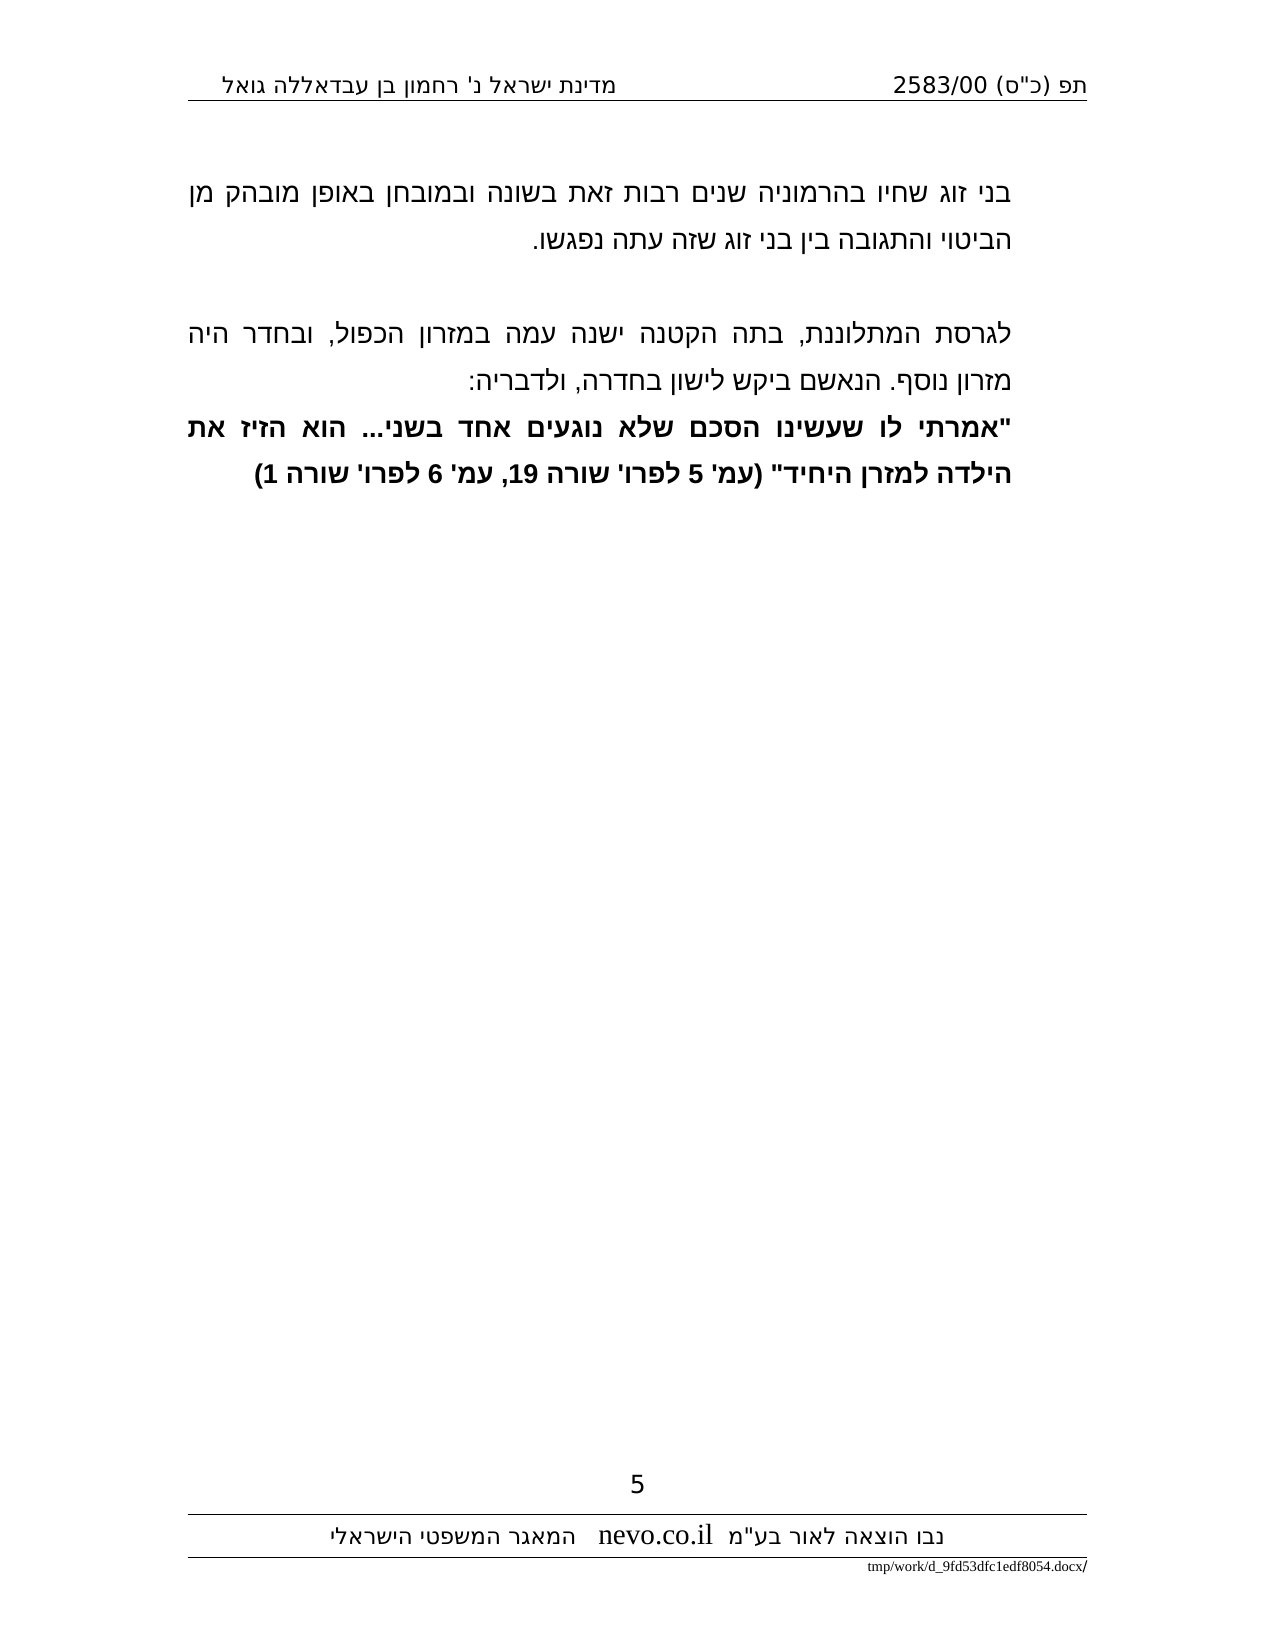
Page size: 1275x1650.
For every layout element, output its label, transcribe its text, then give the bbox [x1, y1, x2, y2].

text לגרסת המתלוננת, בתה הקטנה ישנה עמה במזרון הכפול, ובחדר היה מזרון נוסף. הנאשם ביקש לישון בחדרה, ולדבריה: [187, 318, 1012, 396]
text "אמרתי לו שעשינו הסכם שלא נוגעים אחד בשני... הוא הזיז את הילדה למזרן היחיד" (עמ' 5 לפרו' שורה 19, עמ' 6 לפרו' שורה 1) [187, 412, 1012, 490]
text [187, 177, 1087, 255]
